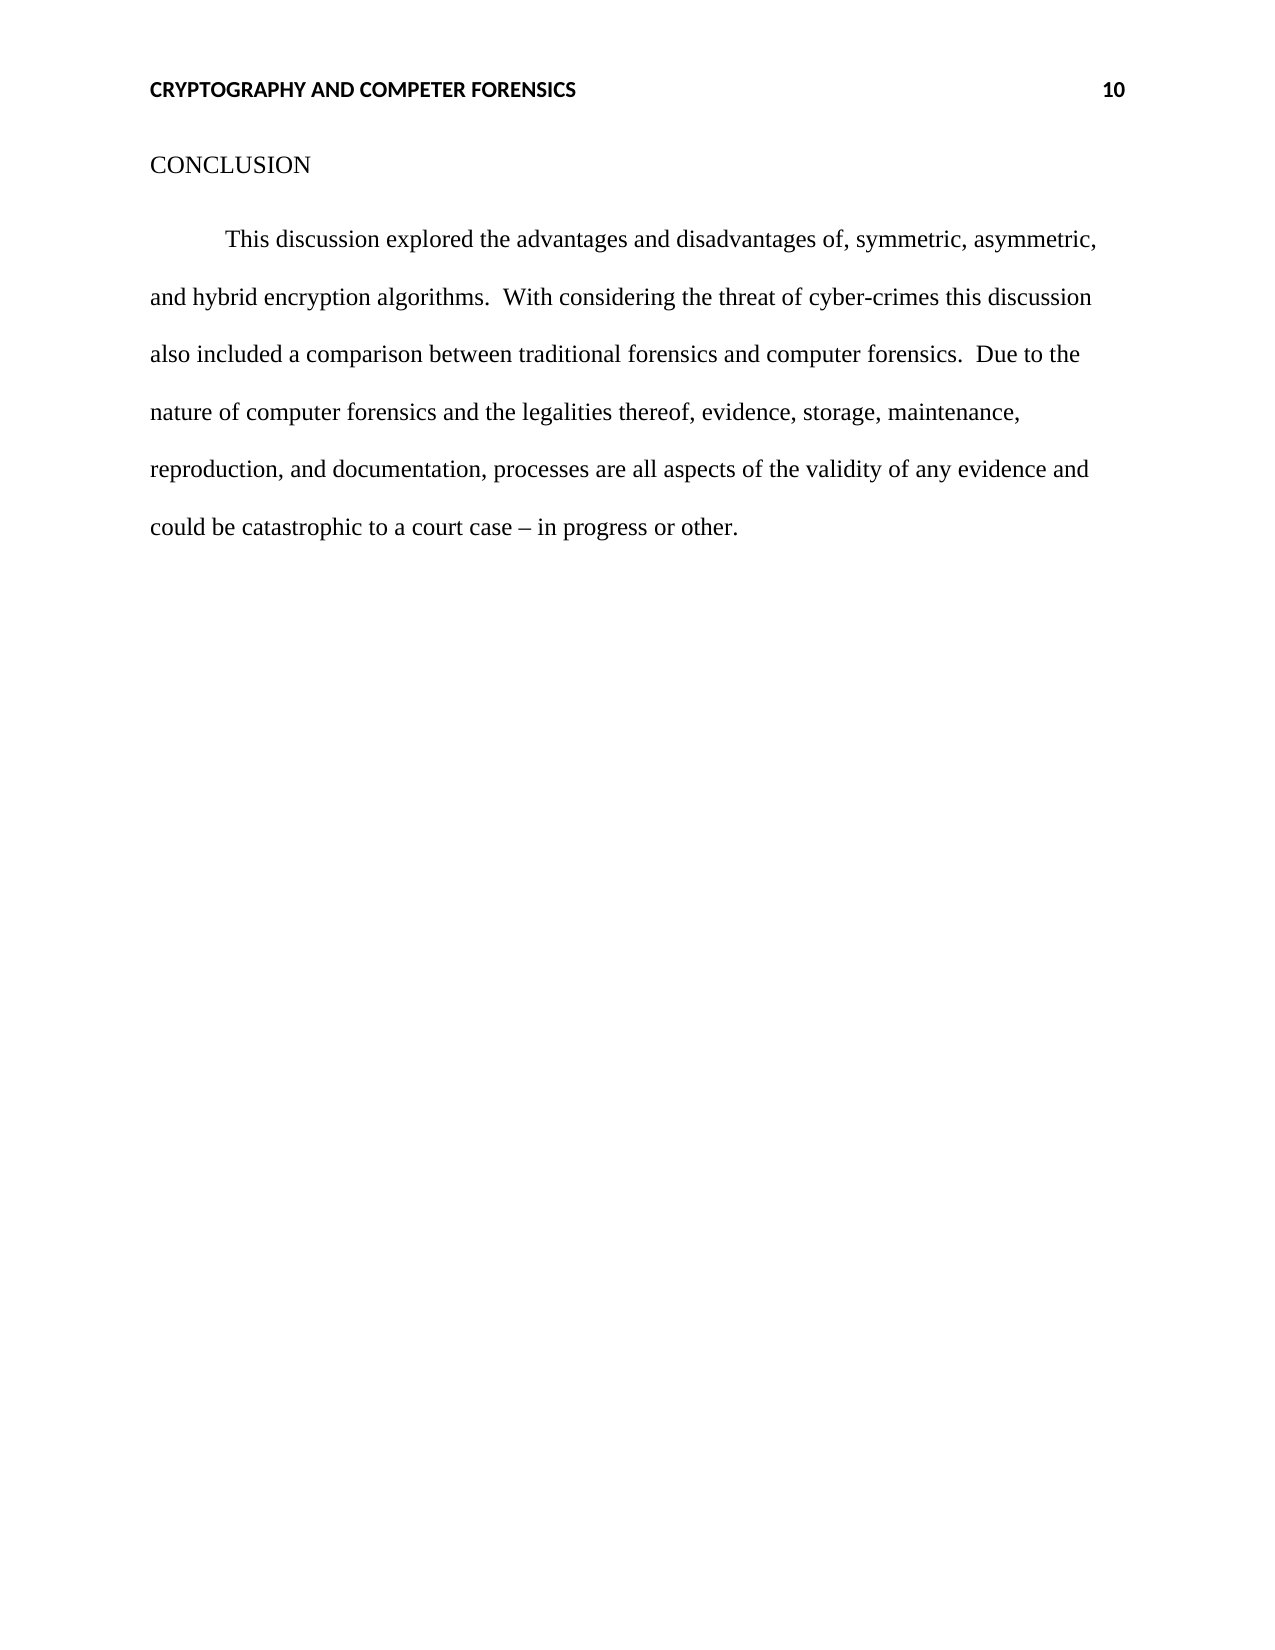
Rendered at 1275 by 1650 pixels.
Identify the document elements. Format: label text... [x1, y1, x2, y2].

text CONCLUSION [150, 150, 1125, 179]
text This discussion explored the advantages and disadvantages of, symmetric, asymmetric, and hybrid encryption algorithms. With considering the threat of cyber-crimes this discussion also included a comparison between traditional forensics and computer forensics. Due to the nature of computer forensics and the legalities thereof, evidence, storage, maintenance, reproduction, and documentation, processes are all aspects of the validity of any evidence and could be catastrophic to a court case – in progress or other. [150, 224, 1125, 540]
